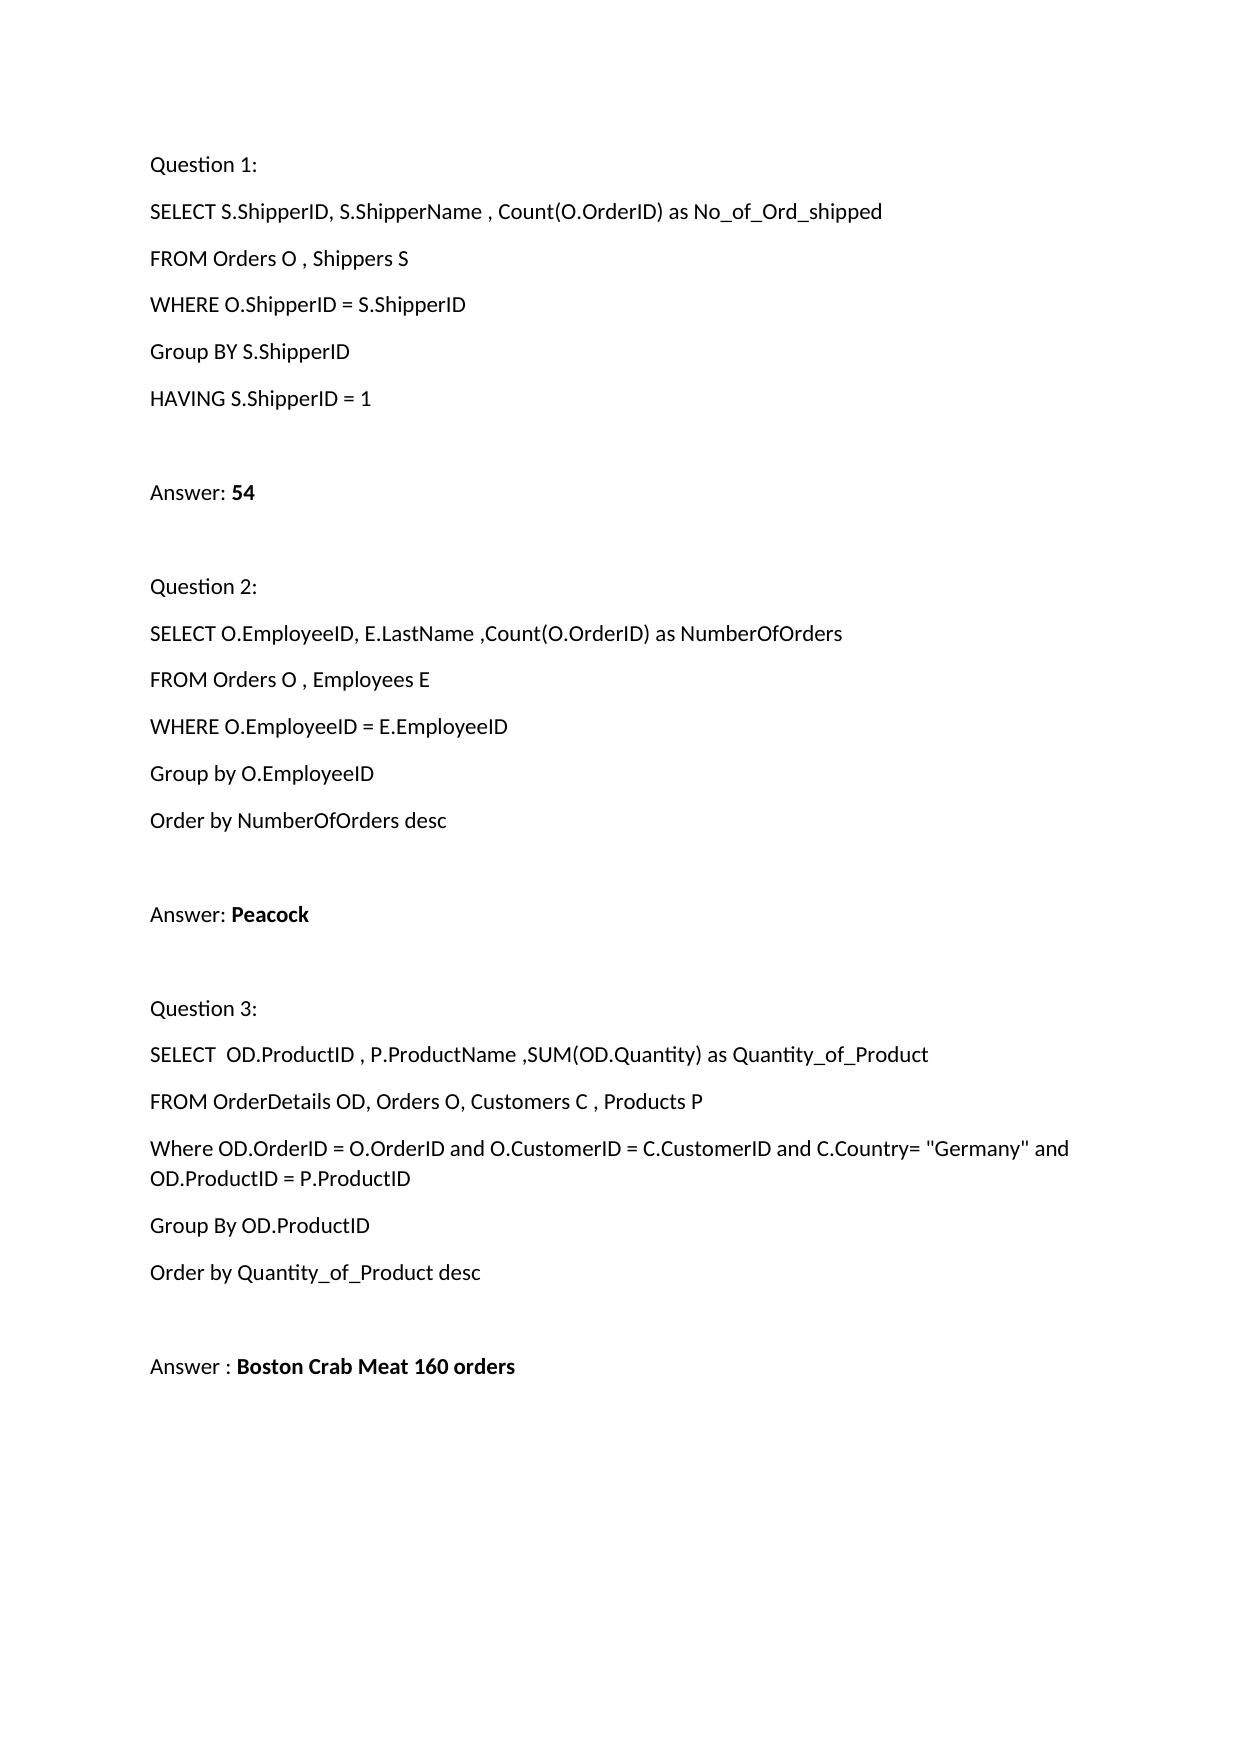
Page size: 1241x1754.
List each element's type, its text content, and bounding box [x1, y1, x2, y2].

text WHERE O.EmployeeID = E.EmployeeID [150, 712, 1090, 741]
text Question 1: [150, 150, 1090, 178]
text SELECT O.EmployeeID, E.LastName ,Count(O.OrderID) as NumberOfOrders [150, 619, 1090, 647]
text Answer: Peacock [150, 900, 1090, 928]
text Where OD.OrderID = O.OrderID and O.CustomerID = C.CustomerID and C.Country= "Germany" and OD.ProductID = P.ProductID [150, 1134, 1090, 1193]
text FROM Orders O , Shippers S [150, 244, 1090, 272]
text Order by NumberOfOrders desc [150, 806, 1090, 834]
text SELECT S.ShipperID, S.ShipperName , Count(O.OrderID) as No_of_Ord_shipped [150, 197, 1090, 225]
text FROM OrderDetails OD, Orders O, Customers C , Products P [150, 1087, 1090, 1116]
text Answer: 54 [150, 478, 1090, 506]
text HAVING S.ShipperID = 1 [150, 384, 1090, 412]
text Group by O.EmployeeID [150, 759, 1090, 787]
text WHERE O.ShipperID = S.ShipperID [150, 291, 1090, 319]
text Group By OD.ProductID [150, 1211, 1090, 1239]
text Question 3: [150, 994, 1090, 1022]
text SELECT OD.ProductID , P.ProductName ,SUM(OD.Quantity) as Quantity_of_Product [150, 1041, 1090, 1069]
text Answer : Boston Crab Meat 160 orders [150, 1352, 1090, 1380]
text Group BY S.ShipperID [150, 337, 1090, 366]
text Question 2: [150, 572, 1090, 600]
text Order by Quantity_of_Product desc [150, 1258, 1090, 1286]
text FROM Orders O , Employees E [150, 666, 1090, 694]
